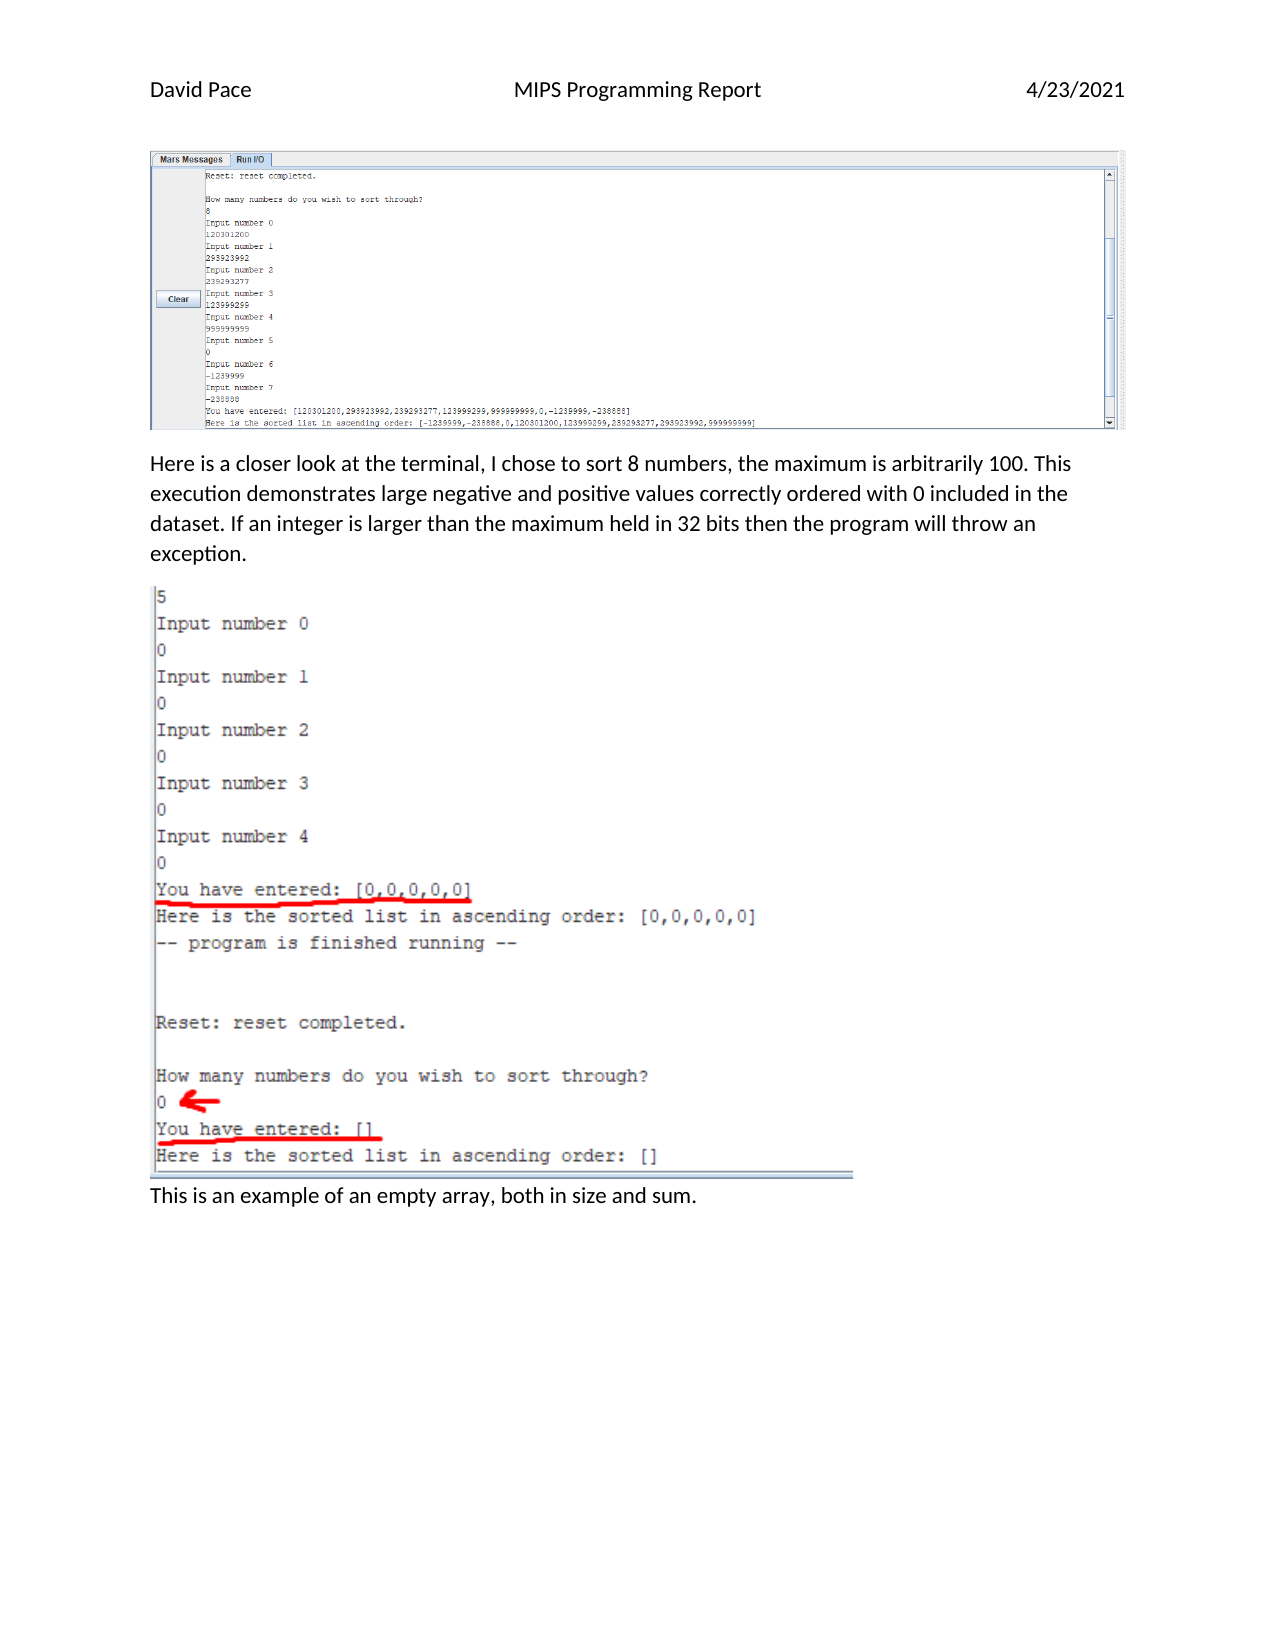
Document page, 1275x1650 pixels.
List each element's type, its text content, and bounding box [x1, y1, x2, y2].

picture [150, 586, 854, 1179]
picture [150, 150, 1125, 430]
text Here is a closer look at the terminal, I chose to sort 8 numbers, the maximum is arbitrarily 100. This execution demonstrates large negative and positive values correctly ordered with 0 included in the dataset. If an integer is larger than the maximum held in 32 bits then the program will throw an exception. [150, 449, 1125, 567]
